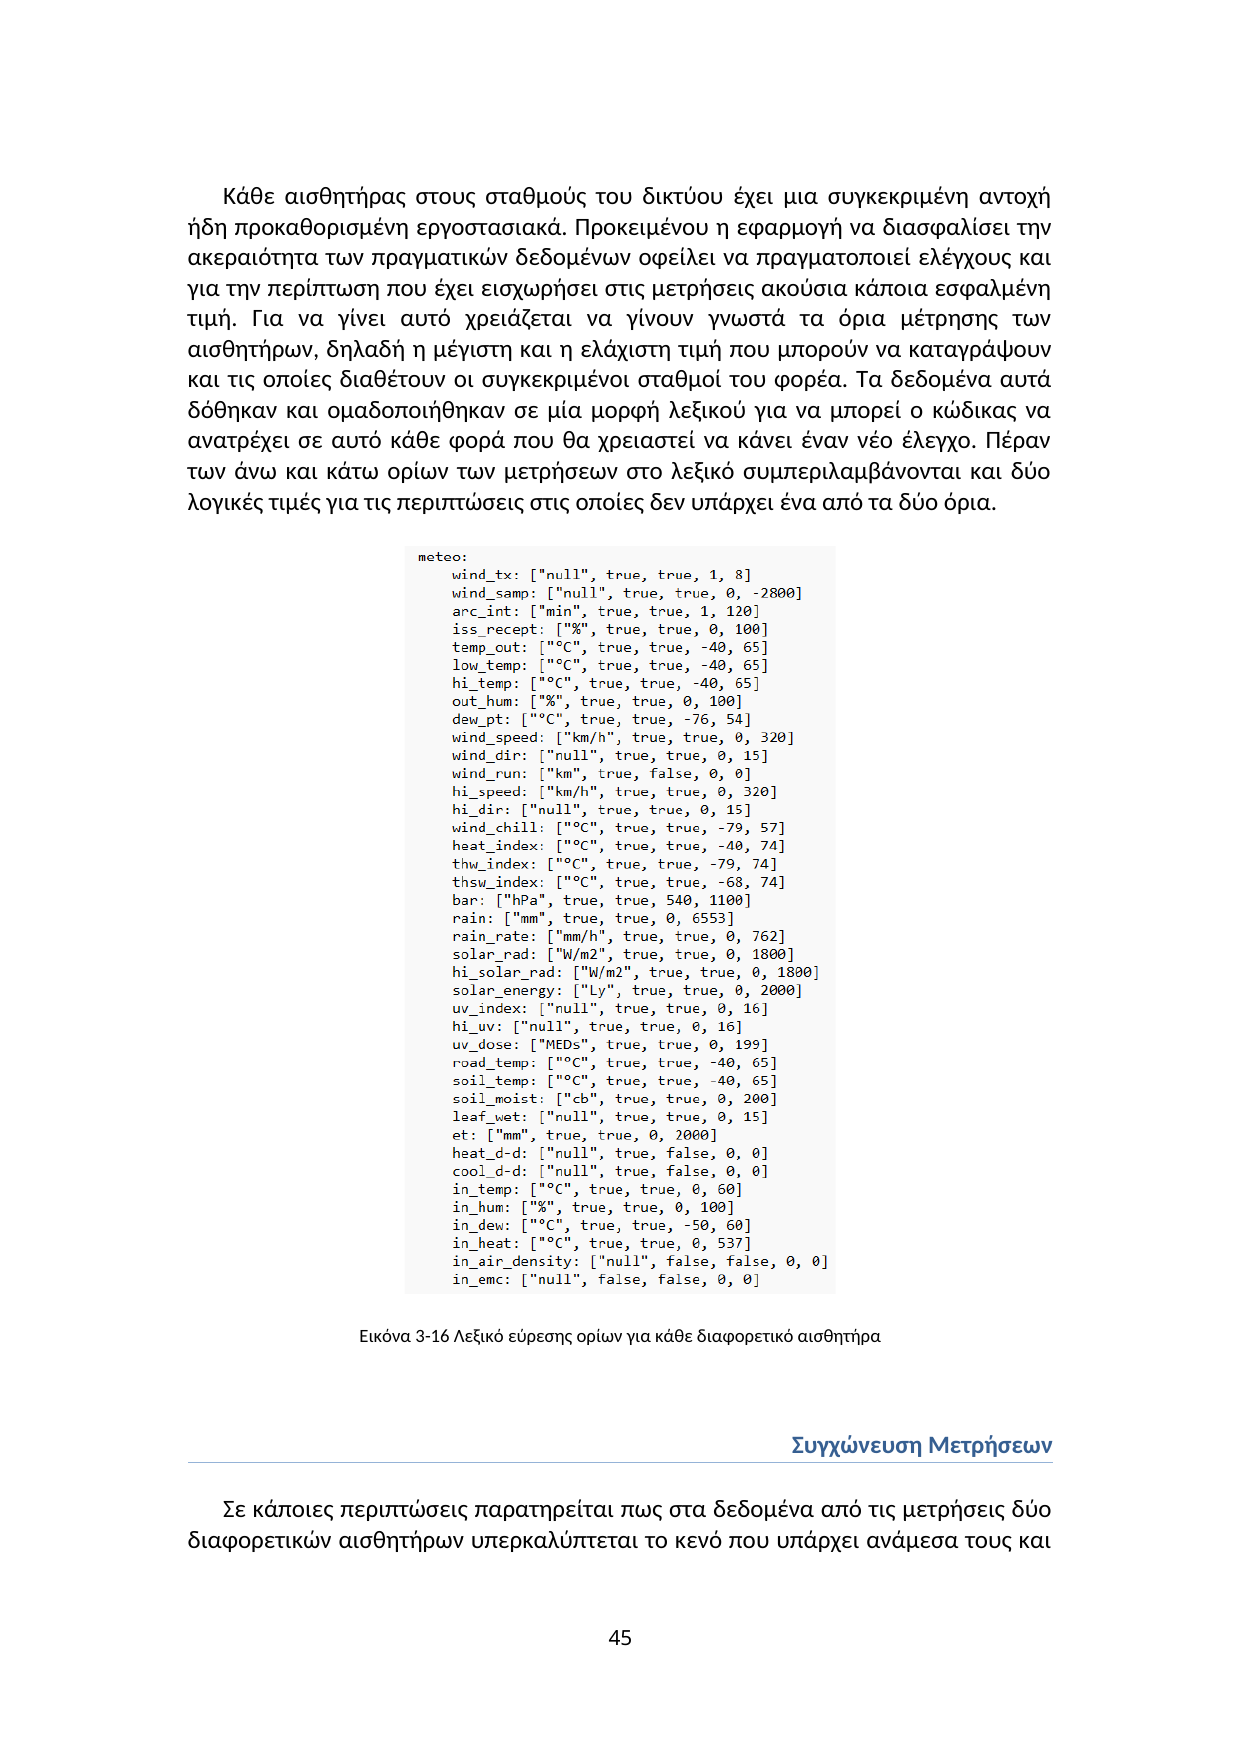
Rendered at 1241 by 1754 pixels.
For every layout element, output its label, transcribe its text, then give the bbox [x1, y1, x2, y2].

title Συγχώνευση Μετρήσεων [187, 1429, 1053, 1463]
picture [404, 546, 836, 1294]
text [187, 1493, 1053, 1554]
text Κάθε αισθητήρας στους σταθμούς του δικτύου έχει μια συγκεκριμένη αντοχή ήδη προκαθορισμένη εργοστασιακά. Προκειμένου η εφαρμογή να διασφαλίσει την ακεραιότητα των πραγματικών δεδομένων οφείλει να πραγματοποιεί ελέγχους και για την περίπτωση που έχει εισχωρήσει στις μετρήσεις ακούσια κάποια εσφαλμένη τιμή. Για να γίνει αυτό χρειάζεται να γίνουν γνωστά τα όρια μέτρησης των αισθητήρων, δηλαδή η μέγιστη και η ελάχιστη τιμή που μπορούν να καταγράψουν και τις οποίες διαθέτουν οι συγκεκριμένοι σταθμοί του φορέα. Τα δεδομένα αυτά δόθηκαν και ομαδοποιήθηκαν σε μία μορφή λεξικού για να μπορεί ο κώδικας να ανατρέχει σε αυτό κάθε φορά που θα χρειαστεί να κάνει έναν νέο έλεγχο. Πέραν των άνω και κάτω ορίων των μετρήσεων στο λεξικό συμπεριλαμβάνονται και δύο λογικές τιμές για τις περιπτώσεις στις οποίες δεν υπάρχει ένα από τα δύο όρια. [187, 181, 1053, 516]
